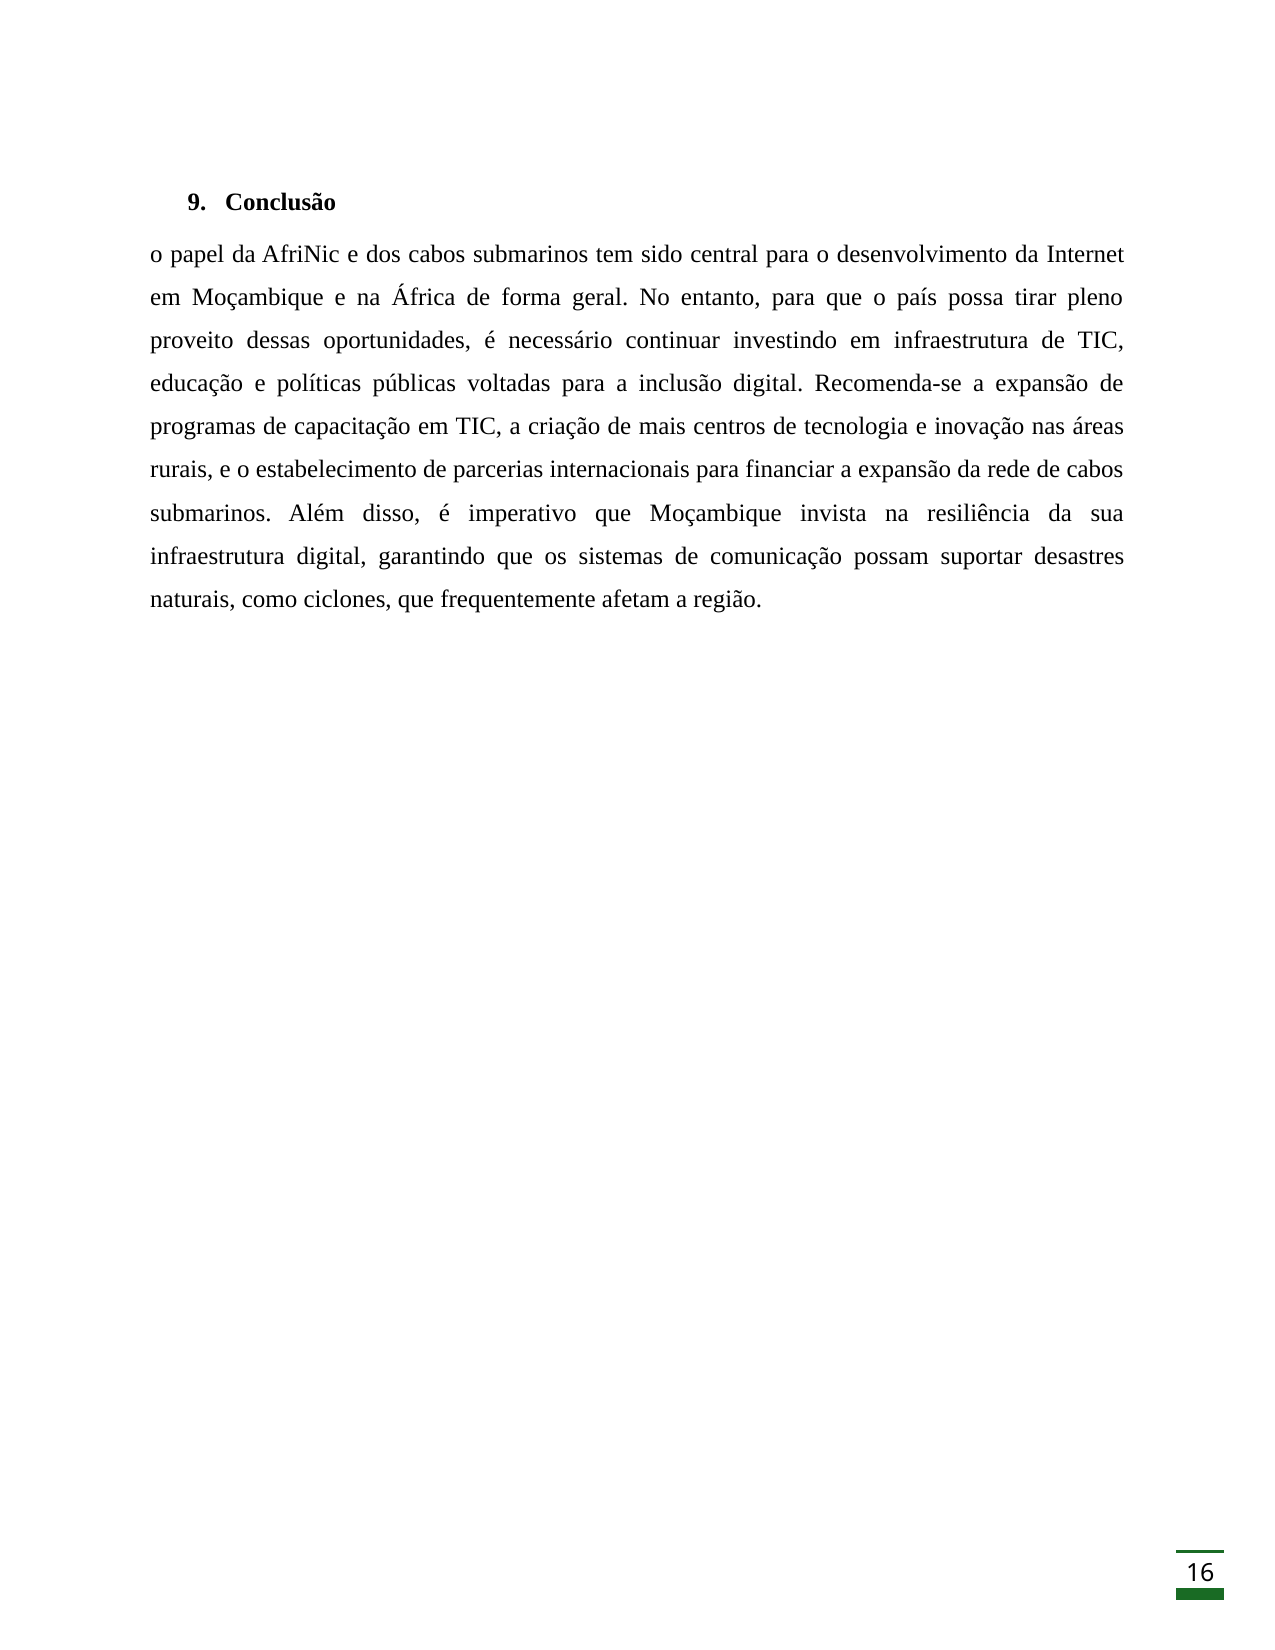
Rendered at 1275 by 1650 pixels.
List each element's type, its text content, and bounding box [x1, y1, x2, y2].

subtitle Conclusão [187, 187, 1125, 216]
text o papel da AfriNic e dos cabos submarinos tem sido central para o desenvolvimento da Internet em Moçambique e na África de forma geral. No entanto, para que o país possa tirar pleno proveito dessas oportunidades, é necessário continuar investindo em infraestrutura de TIC, educação e políticas públicas voltadas para a inclusão digital. Recomenda-se a expansão de programas de capacitação em TIC, a criação de mais centros de tecnologia e inovação nas áreas rurais, e o estabelecimento de parcerias internacionais para financiar a expansão da rede de cabos submarinos. Além disso, é imperativo que Moçambique invista na resiliência da sua infraestrutura digital, garantindo que os sistemas de comunicação possam suportar desastres naturais, como ciclones, que frequentemente afetam a região. [150, 239, 1125, 613]
